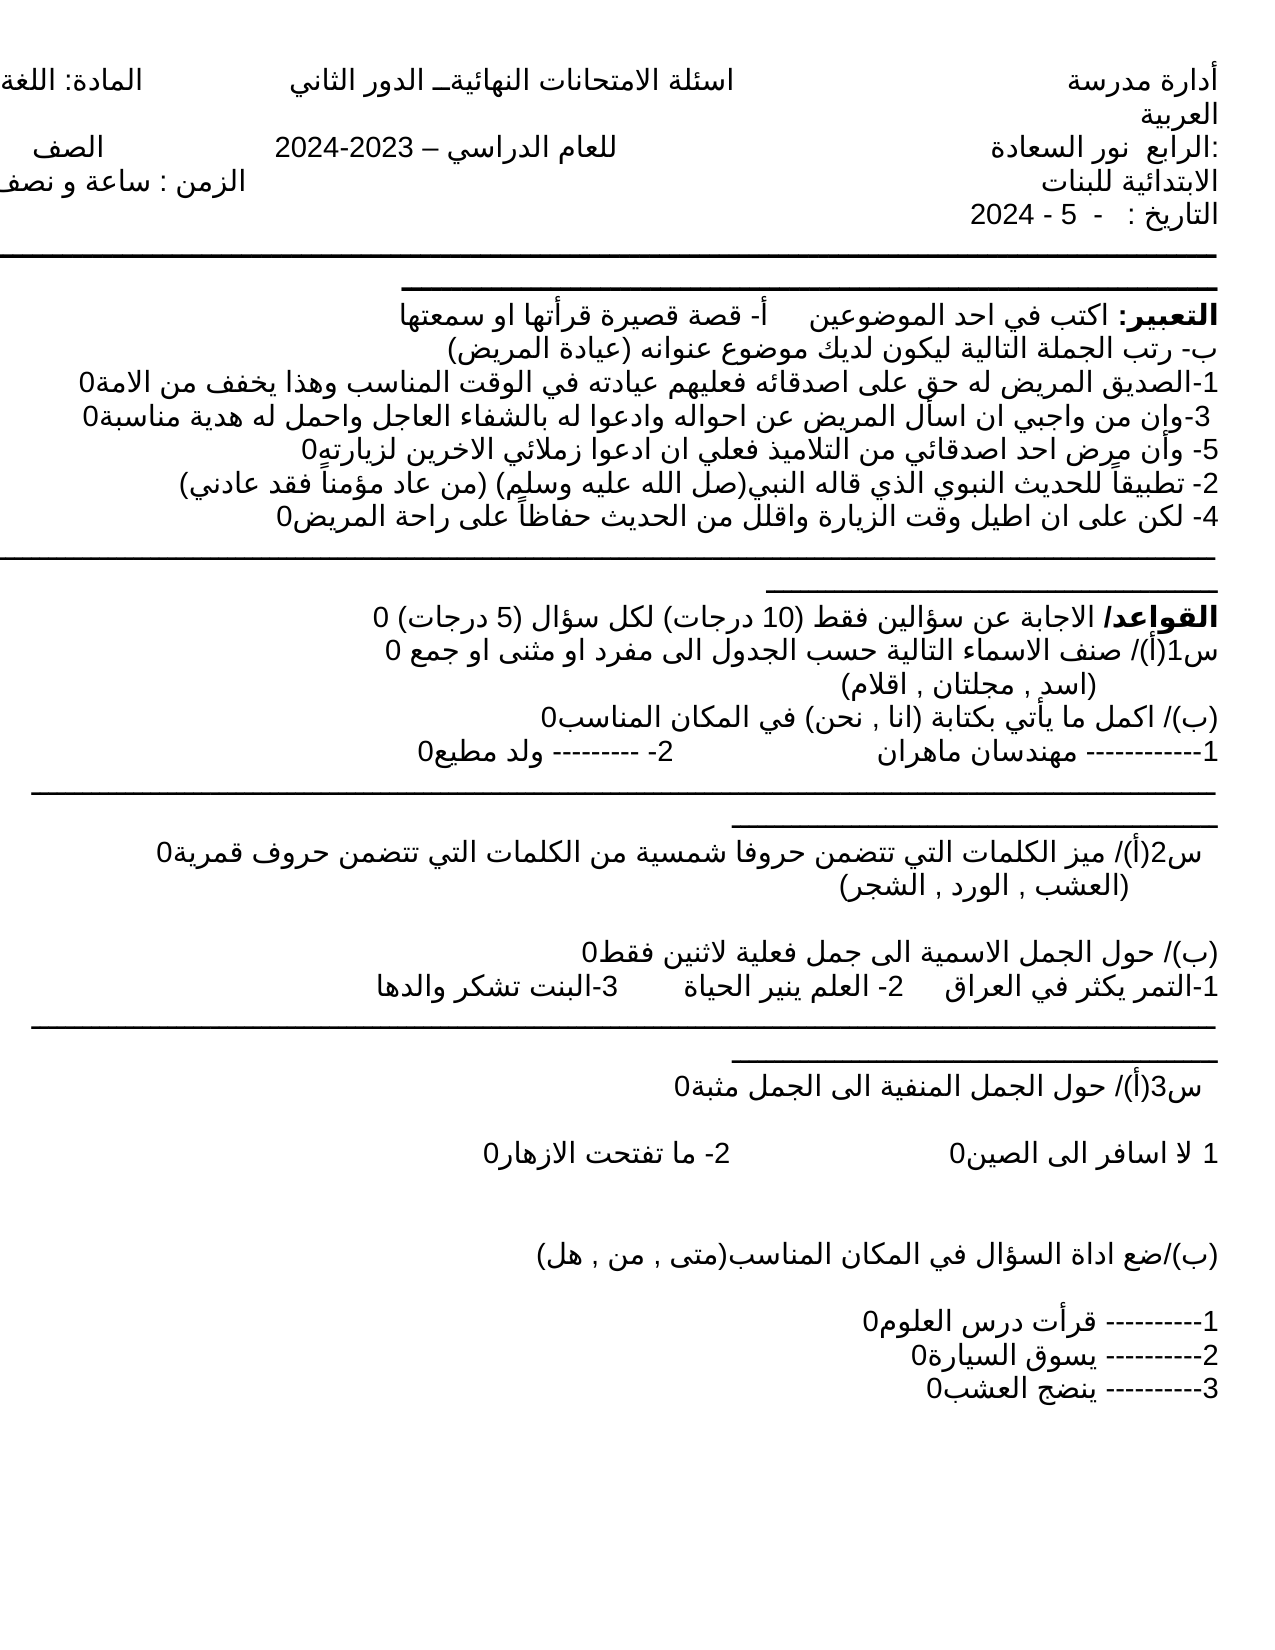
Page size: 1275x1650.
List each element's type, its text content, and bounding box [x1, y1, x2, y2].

text (ب)/ حول الجمل الاسمية الى جمل فعلية لاثنين فقط0 [29, 935, 1219, 969]
text ــــــــــــــــــــــــــــــــــــــــــــــــــــــــــــــــــــــــــــــــــــــــــــــــــــــــــــــــــــــــــــــــــــــــــــــــــــــــــــــــــــــــــــــــــــــــــــــــــــــــــ [0, 533, 1219, 600]
text ــــــــــــــــــــــــــــــــــــــــــــــــــــــــــــــــــــــــــــــــــــــــــــــــــــــــــــــــــــــــــــــــــــــــــــــــــــــــــــــــــــــــــــــــــــــــــــــــــــ [29, 767, 1219, 834]
text 1-لا اسافر الى الصين0 2- ما تفتحت الازهار0 [29, 1136, 1219, 1170]
text 5- وأن مرض احد اصدقائي من التلاميذ فعلي ان ادعوا زملائي الاخرين لزيارته0 [0, 432, 1219, 466]
text 1------------ مهندسان ماهران 2- --------- ولد مطيع0 [29, 734, 1219, 767]
text التعبير: اكتب في احد الموضوعين أ- قصة قصيرة قرأتها او سمعتها [0, 298, 1219, 331]
text ب- رتب الجملة التالية ليكون لديك موضوع عنوانه (عيادة المريض) [0, 331, 1219, 365]
text ــــــــــــــــــــــــــــــــــــــــــــــــــــــــــــــــــــــــــــــــــــــــــــــــــــــــــــــــــــــــــــــــــــــــــــــــــــــــــــــــــــــــــــــــــــــــــــــــــــــــــــــــــ [0, 231, 1219, 298]
text (ب)/ضع اداة السؤال في المكان المناسب(متى , من , هل) [29, 1237, 1219, 1271]
text 4- لكن على ان اطيل وقت الزيارة واقلل من الحديث حفاظاً على راحة المريض0 [0, 499, 1219, 533]
text القواعد/ الاجابة عن سؤالين فقط (10 درجات) لكل سؤال (5 درجات) 0 [0, 600, 1219, 633]
text س2(أ)/ ميز الكلمات التي تتضمن حروفا شمسية من الكلمات التي تتضمن حروف قمرية0 [29, 834, 1219, 868]
text الرابع نور السعادة للعام الدراسي – 2023-2024 الصف: [0, 130, 1219, 164]
text 2---------- يسوق السيارة0 [29, 1338, 1219, 1371]
text (العشب , الورد , الشجر) [29, 868, 1219, 902]
text (ب)/ اكمل ما يأتي بكتابة (انا , نحن) في المكان المناسب0 [29, 700, 1219, 734]
text الابتدائية للبنات الزمن : ساعة و نصف التاريخ : - 5 - 2024 [0, 164, 1219, 231]
text 1---------- قرأت درس العلوم0 [29, 1304, 1219, 1338]
text 1-الصديق المريض له حق على اصدقائه فعليهم عيادته في الوقت المناسب وهذا يخفف من الامة0 [0, 365, 1219, 398]
text 3---------- ينضج العشب0 [29, 1371, 1219, 1405]
text (اسد , مجلتان , اقلام) [29, 667, 1219, 700]
text 3-وان من واجبي ان اسأل المريض عن احواله وادعوا له بالشفاء العاجل واحمل له هدية مناسبة0 [0, 398, 1219, 432]
text 2- تطبيقاً للحديث النبوي الذي قاله النبي(صل الله عليه وسلم) (من عاد مؤمناً فقد عادني) [0, 466, 1219, 499]
text س1(أ)/ صنف الاسماء التالية حسب الجدول الى مفرد او مثنى او جمع 0 [0, 633, 1219, 667]
text س3(أ)/ حول الجمل المنفية الى الجمل مثبة0 [29, 1069, 1219, 1103]
text ــــــــــــــــــــــــــــــــــــــــــــــــــــــــــــــــــــــــــــــــــــــــــــــــــــــــــــــــــــــــــــــــــــــــــــــــــــــــــــــــــــــــــــــــــــــــــــــــــــ [29, 1002, 1219, 1069]
text أدارة مدرسة اسئلة الامتحانات النهائيةــ الدور الثاني المادة: اللغة العربية [0, 63, 1219, 130]
text 1-التمر يكثر في العراق 2- العلم ينير الحياة 3-البنت تشكر والدها [29, 969, 1219, 1002]
